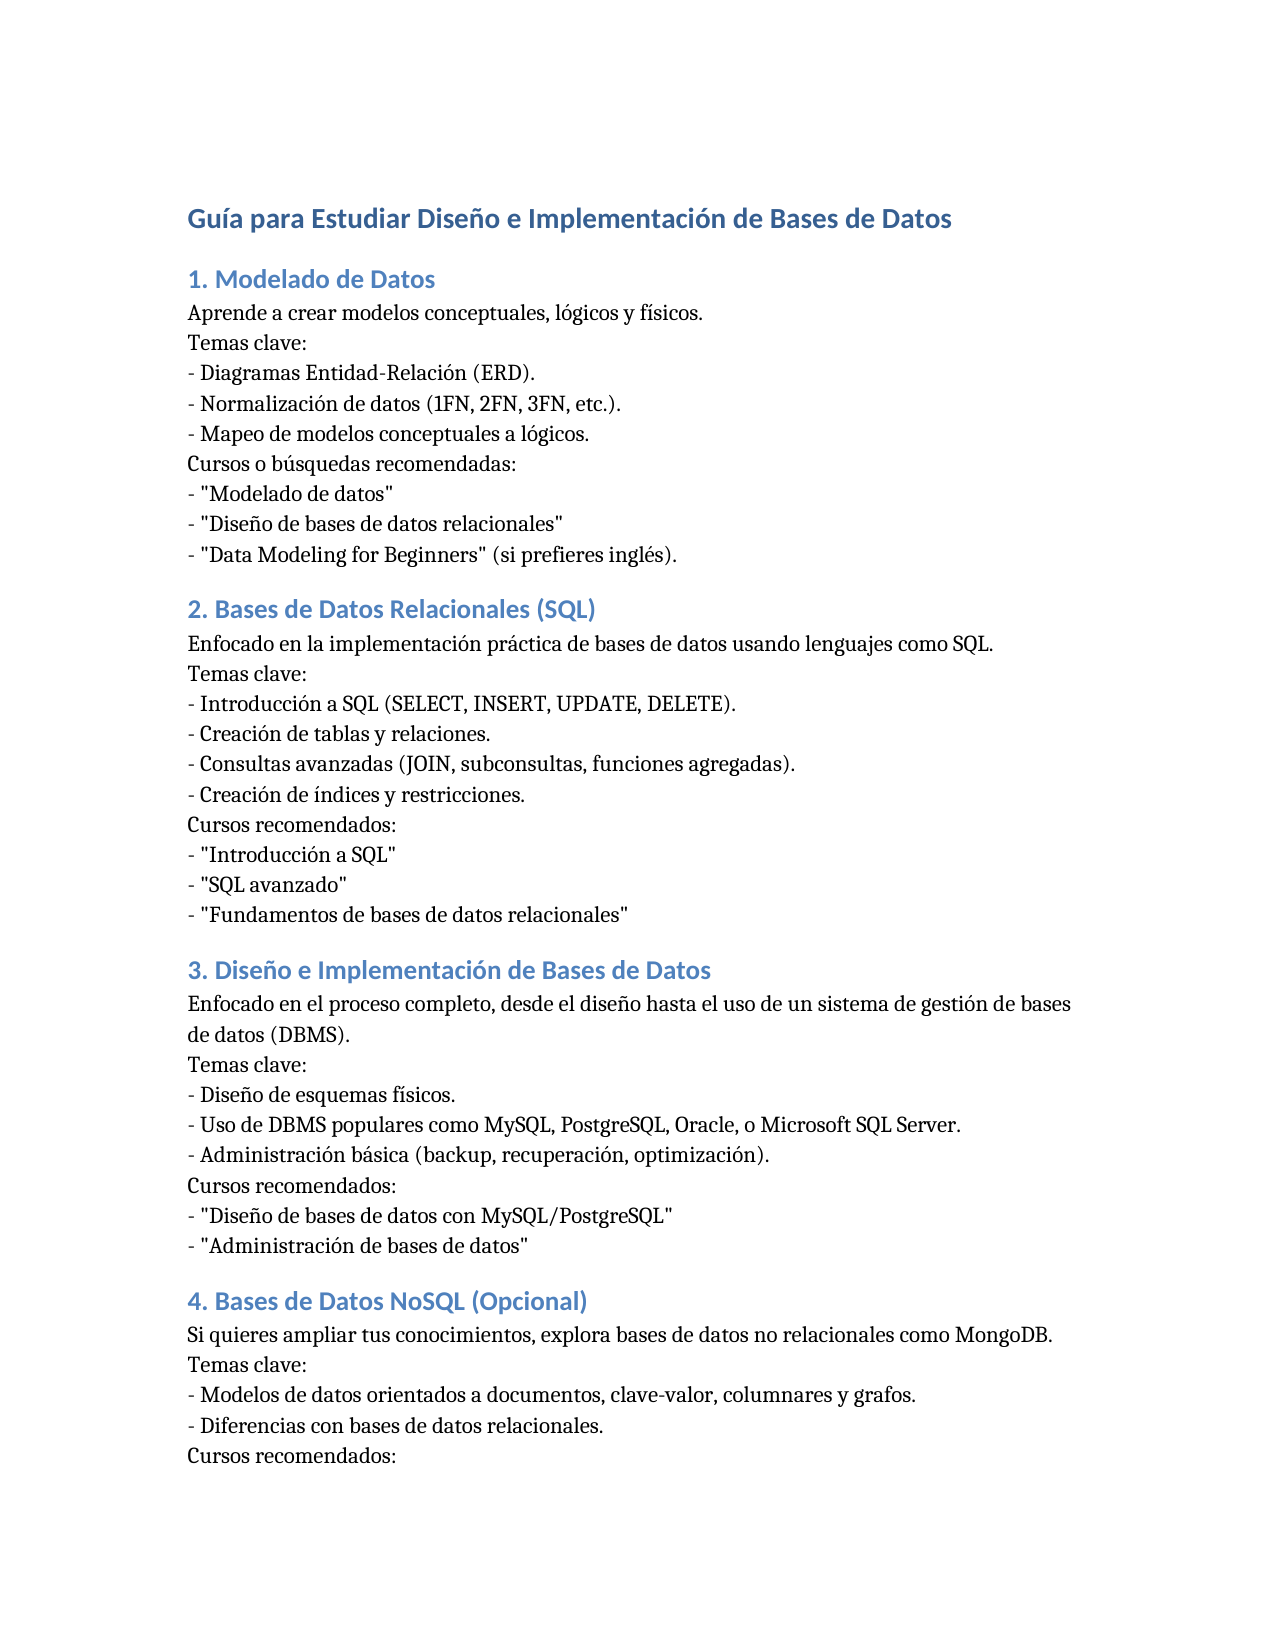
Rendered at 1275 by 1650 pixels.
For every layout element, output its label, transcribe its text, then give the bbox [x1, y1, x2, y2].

subtitle Guía para Estudiar Diseño e Implementación de Bases de Datos [187, 200, 1087, 236]
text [187, 1322, 1087, 1469]
text Aprende a crear modelos conceptuales, lógicos y físicos. Temas clave: - Diagramas Entidad-Relación (ERD). - Normalización de datos (1FN, 2FN, 3FN, etc.). - Mapeo de modelos conceptuales a lógicos. Cursos o búsquedas recomendadas: - "Modelado de datos" - "Diseño de bases de datos relacionales" - "Data Modeling for Beginners" (si prefieres inglés). [187, 300, 1087, 568]
text Enfocado en el proceso completo, desde el diseño hasta el uso de un sistema de gestión de bases de datos (DBMS). Temas clave: - Diseño de esquemas físicos. - Uso de DBMS populares como MySQL, PostgreSQL, Oracle, o Microsoft SQL Server. - Administración básica (backup, recuperación, optimización). Cursos recomendados: - "Diseño de bases de datos con MySQL/PostgreSQL" - "Administración de bases de datos" [187, 991, 1087, 1259]
subtitle 4. Bases de Datos NoSQL (Opcional) [187, 1284, 1087, 1317]
subtitle 2. Bases de Datos Relacionales (SQL) [187, 592, 1087, 625]
subtitle 3. Diseño e Implementación de Bases de Datos [187, 953, 1087, 986]
text Enfocado en la implementación práctica de bases de datos usando lenguajes como SQL. Temas clave: - Introducción a SQL (SELECT, INSERT, UPDATE, DELETE). - Creación de tablas y relaciones. - Consultas avanzadas (JOIN, subconsultas, funciones agregadas). - Creación de índices y restricciones. Cursos recomendados: - "Introducción a SQL" - "SQL avanzado" - "Fundamentos de bases de datos relacionales" [187, 630, 1087, 928]
subtitle 1. Modelado de Datos [187, 262, 1087, 295]
